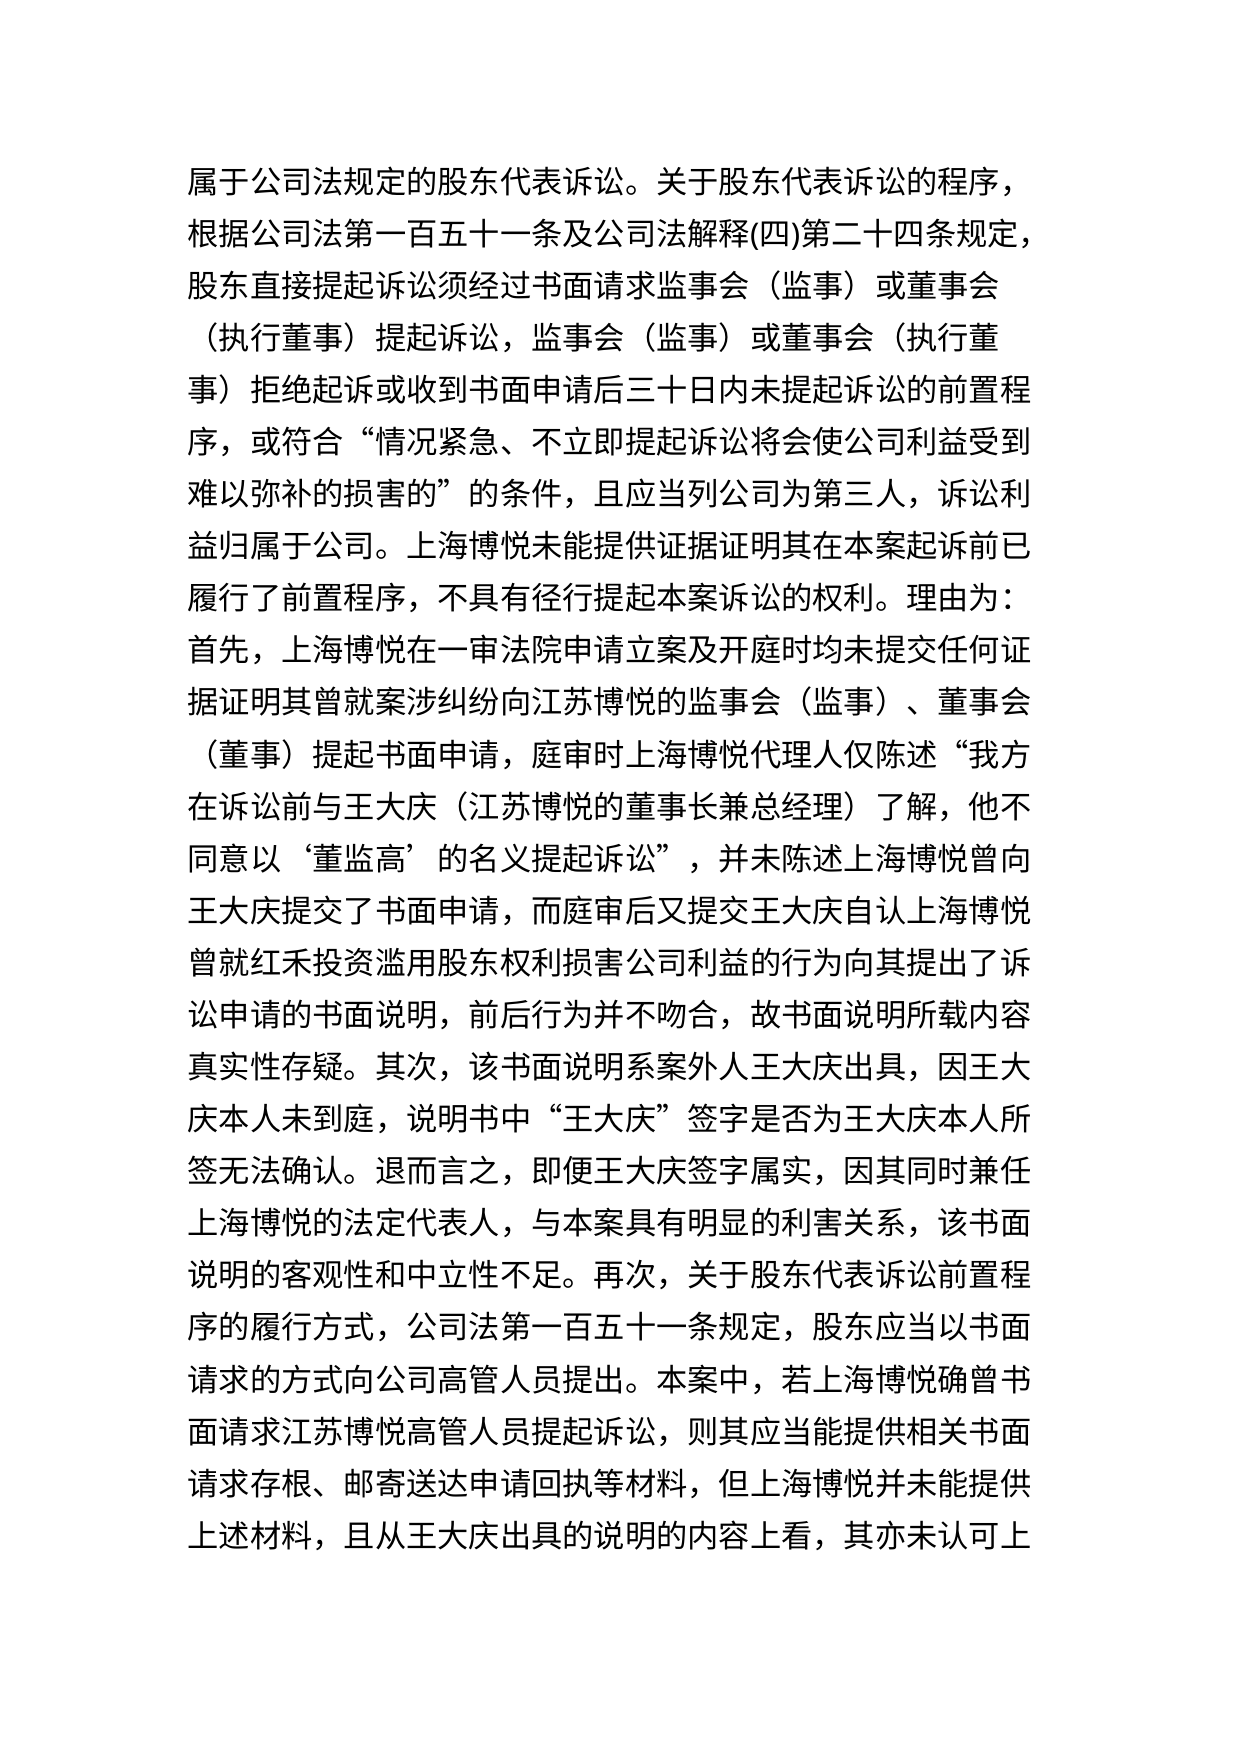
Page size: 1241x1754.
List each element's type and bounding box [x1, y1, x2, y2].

text [187, 150, 1053, 1556]
